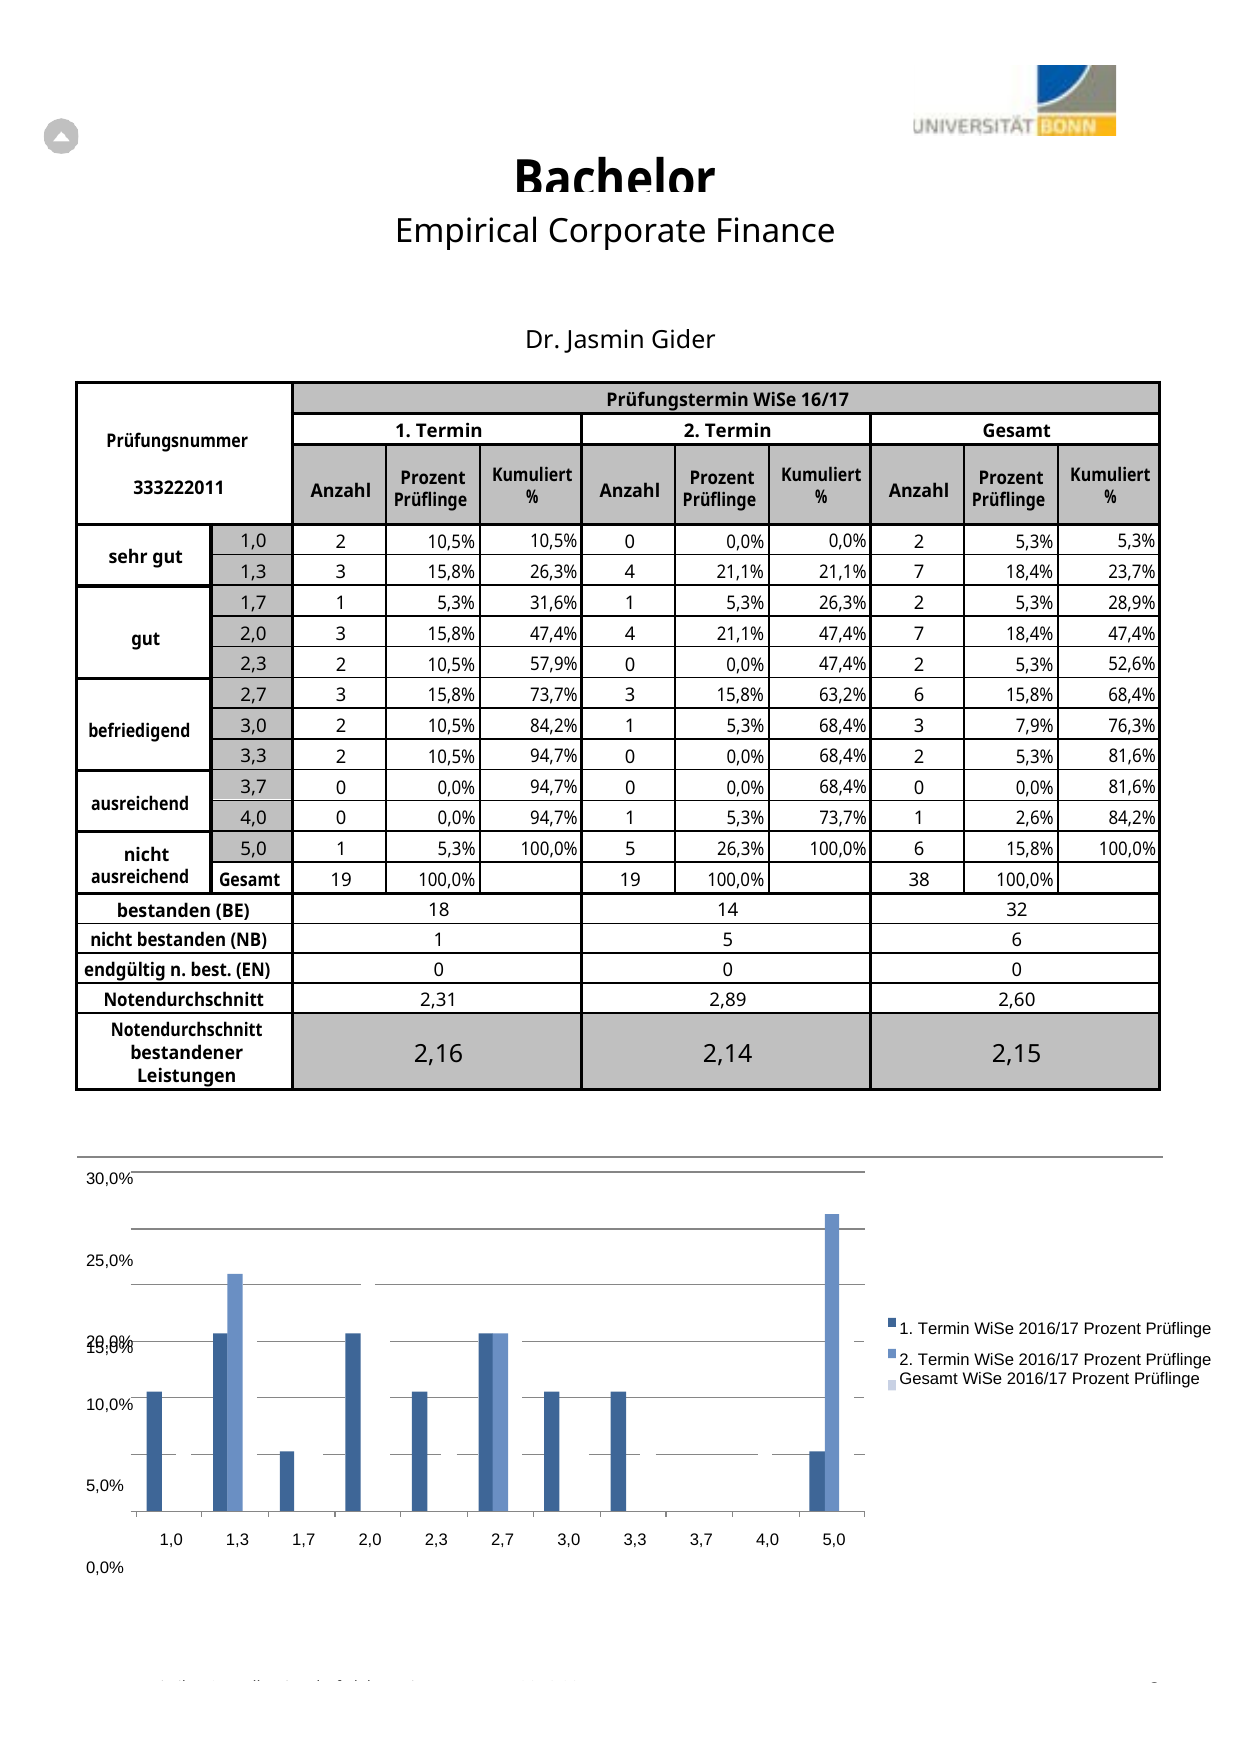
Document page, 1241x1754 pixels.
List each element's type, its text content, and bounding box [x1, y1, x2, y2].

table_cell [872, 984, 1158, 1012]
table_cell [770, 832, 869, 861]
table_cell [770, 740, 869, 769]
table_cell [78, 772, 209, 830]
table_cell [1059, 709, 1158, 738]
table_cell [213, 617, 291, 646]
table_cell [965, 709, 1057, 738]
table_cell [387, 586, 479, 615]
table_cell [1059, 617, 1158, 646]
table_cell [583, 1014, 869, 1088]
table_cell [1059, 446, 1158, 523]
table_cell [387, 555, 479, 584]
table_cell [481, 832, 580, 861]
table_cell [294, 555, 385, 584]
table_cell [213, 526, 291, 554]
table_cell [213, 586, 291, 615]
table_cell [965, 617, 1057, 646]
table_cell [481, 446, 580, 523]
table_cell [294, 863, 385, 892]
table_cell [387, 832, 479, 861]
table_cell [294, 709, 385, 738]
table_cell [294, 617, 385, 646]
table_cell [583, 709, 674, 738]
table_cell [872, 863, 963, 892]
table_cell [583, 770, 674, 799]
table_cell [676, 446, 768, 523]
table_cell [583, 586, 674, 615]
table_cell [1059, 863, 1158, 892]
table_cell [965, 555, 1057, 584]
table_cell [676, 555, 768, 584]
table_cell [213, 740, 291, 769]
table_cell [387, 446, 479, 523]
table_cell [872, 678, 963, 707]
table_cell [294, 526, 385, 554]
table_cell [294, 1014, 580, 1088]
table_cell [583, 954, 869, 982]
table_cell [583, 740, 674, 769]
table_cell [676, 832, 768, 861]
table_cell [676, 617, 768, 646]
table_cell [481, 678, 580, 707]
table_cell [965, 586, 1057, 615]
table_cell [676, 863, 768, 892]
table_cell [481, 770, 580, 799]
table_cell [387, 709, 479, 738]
text Dr. Jasmin Gider [426, 321, 814, 355]
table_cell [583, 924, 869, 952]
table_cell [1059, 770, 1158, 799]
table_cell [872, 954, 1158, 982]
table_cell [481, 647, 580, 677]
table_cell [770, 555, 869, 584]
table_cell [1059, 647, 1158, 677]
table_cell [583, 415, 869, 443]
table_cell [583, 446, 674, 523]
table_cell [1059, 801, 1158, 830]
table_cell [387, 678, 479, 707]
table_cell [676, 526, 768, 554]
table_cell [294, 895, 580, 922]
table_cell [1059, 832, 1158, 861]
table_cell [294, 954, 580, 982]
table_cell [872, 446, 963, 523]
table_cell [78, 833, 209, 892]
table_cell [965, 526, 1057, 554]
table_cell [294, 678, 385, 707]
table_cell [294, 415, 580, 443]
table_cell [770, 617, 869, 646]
picture [43, 118, 79, 154]
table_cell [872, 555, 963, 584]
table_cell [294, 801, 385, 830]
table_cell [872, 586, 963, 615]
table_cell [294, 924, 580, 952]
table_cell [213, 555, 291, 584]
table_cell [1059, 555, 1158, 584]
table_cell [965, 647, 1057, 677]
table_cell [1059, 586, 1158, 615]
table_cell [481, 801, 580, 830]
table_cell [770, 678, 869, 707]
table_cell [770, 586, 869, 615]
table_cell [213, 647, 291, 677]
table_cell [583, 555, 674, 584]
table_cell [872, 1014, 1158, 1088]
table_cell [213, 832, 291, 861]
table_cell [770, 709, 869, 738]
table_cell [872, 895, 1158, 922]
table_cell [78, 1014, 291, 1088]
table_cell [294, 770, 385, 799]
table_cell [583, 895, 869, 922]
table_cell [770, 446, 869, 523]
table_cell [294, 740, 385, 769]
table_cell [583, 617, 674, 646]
picture [913, 65, 1117, 136]
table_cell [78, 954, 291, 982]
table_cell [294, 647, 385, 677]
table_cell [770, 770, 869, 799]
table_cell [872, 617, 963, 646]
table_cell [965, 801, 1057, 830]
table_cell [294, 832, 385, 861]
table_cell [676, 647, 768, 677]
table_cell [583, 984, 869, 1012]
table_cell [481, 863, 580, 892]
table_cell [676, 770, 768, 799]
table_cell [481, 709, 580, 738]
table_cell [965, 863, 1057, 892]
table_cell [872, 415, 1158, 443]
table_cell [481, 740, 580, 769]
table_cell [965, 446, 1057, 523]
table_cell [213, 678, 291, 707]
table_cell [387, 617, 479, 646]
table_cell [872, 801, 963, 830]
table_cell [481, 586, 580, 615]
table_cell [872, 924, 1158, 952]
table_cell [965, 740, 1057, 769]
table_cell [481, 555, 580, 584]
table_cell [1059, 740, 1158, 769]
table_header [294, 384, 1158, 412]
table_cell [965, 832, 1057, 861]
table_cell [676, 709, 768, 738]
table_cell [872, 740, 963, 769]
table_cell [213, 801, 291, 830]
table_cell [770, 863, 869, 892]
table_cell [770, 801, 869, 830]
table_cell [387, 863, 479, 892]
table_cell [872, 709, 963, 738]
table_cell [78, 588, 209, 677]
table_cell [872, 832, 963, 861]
subtitle Empirical Corporate Finance [394, 207, 1188, 253]
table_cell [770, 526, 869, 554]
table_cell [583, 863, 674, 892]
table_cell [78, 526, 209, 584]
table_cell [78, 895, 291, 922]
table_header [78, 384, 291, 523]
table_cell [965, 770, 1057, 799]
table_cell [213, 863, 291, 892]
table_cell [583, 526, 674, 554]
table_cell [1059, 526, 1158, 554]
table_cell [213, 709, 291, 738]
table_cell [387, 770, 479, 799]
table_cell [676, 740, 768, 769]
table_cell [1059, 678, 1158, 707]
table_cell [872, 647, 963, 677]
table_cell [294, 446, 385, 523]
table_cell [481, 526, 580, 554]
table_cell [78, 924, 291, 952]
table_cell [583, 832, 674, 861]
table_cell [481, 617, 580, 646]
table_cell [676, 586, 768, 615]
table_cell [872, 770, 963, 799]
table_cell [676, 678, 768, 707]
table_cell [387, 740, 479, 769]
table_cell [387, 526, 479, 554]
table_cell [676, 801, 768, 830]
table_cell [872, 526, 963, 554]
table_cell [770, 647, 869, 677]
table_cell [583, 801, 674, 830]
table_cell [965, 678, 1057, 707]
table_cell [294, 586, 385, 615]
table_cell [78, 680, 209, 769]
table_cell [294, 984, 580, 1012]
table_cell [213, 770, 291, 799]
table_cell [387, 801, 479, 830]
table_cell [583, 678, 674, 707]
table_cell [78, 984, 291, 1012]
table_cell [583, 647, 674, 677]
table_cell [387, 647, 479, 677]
